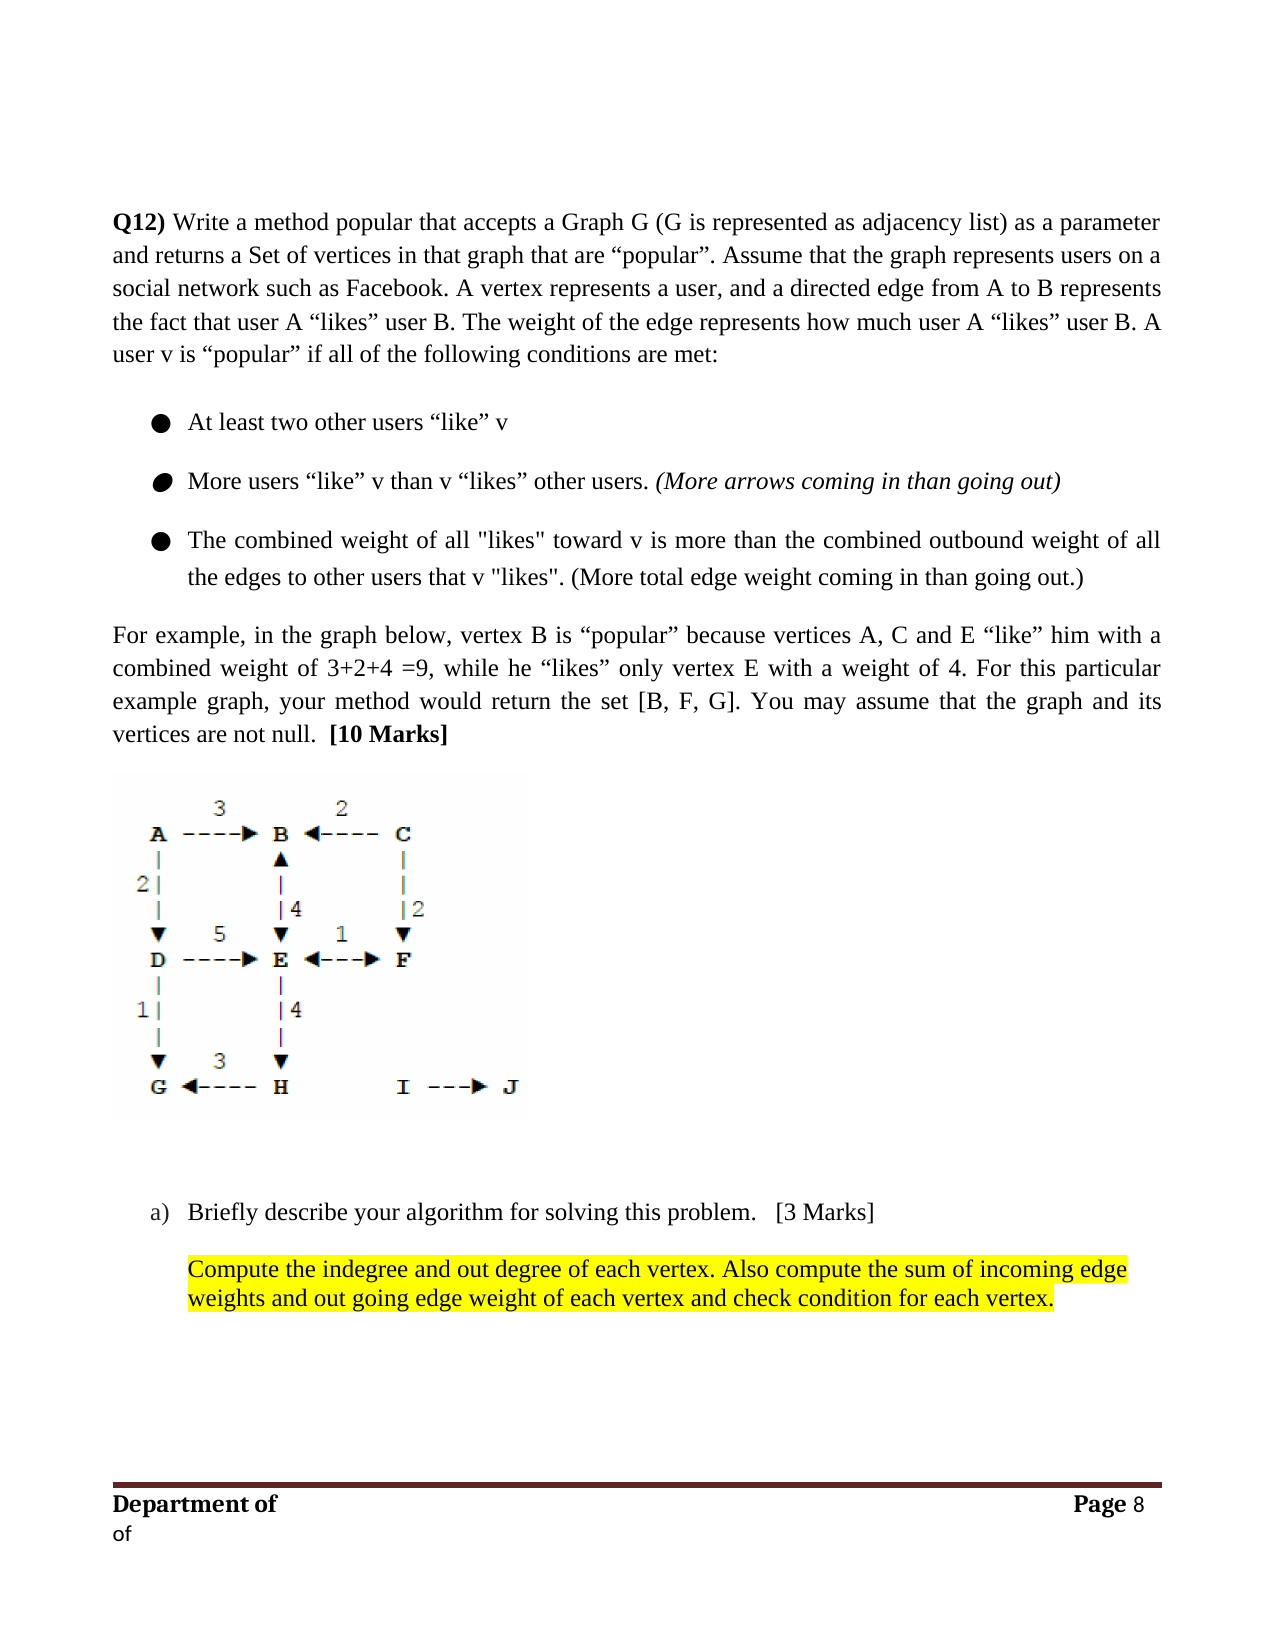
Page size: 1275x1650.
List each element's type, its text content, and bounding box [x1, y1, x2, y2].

list The combined weight of all "likes" toward v is more than the combined outbound weight of all the edges to other users that v "likes". (More total edge weight coming in than going out.) [150, 511, 1162, 591]
list At least two other users “like” v [150, 393, 1162, 445]
text For example, in the graph below, vertex B is “popular” because vertices A, C and E “like” him with a combined weight of 3+2+4 =9, while he “likes” only vertex E with a weight of 4. For this particular example graph, your method would return the set [B, F, G]. You may assume that the graph and its vertices are not null. [10 Marks] [112, 620, 1162, 748]
picture [112, 772, 530, 1119]
text Q12) Write a method popular that accepts a Graph G (G is represented as adjacency list) as a parameter and returns a Set of vertices in that graph that are “popular”. Assume that the graph represents users on a social network such as Facebook. A vertex represents a user, and a directed edge from A to B represents the fact that user A “likes” user B. The weight of the edge represents how much user A “likes” user B. A user v is “popular” if all of the following conditions are met: [112, 207, 1162, 368]
list Briefly describe your algorithm for solving this problem. [3 Marks] [150, 1197, 1162, 1226]
list More users “like” v than v “likes” other users. (More arrows coming in than going out) [150, 452, 1162, 503]
text Compute the indegree and out degree of each vertex. Also compute the sum of incoming edge weights and out going edge weight of each vertex and check condition for each vertex. [187, 1254, 1162, 1312]
